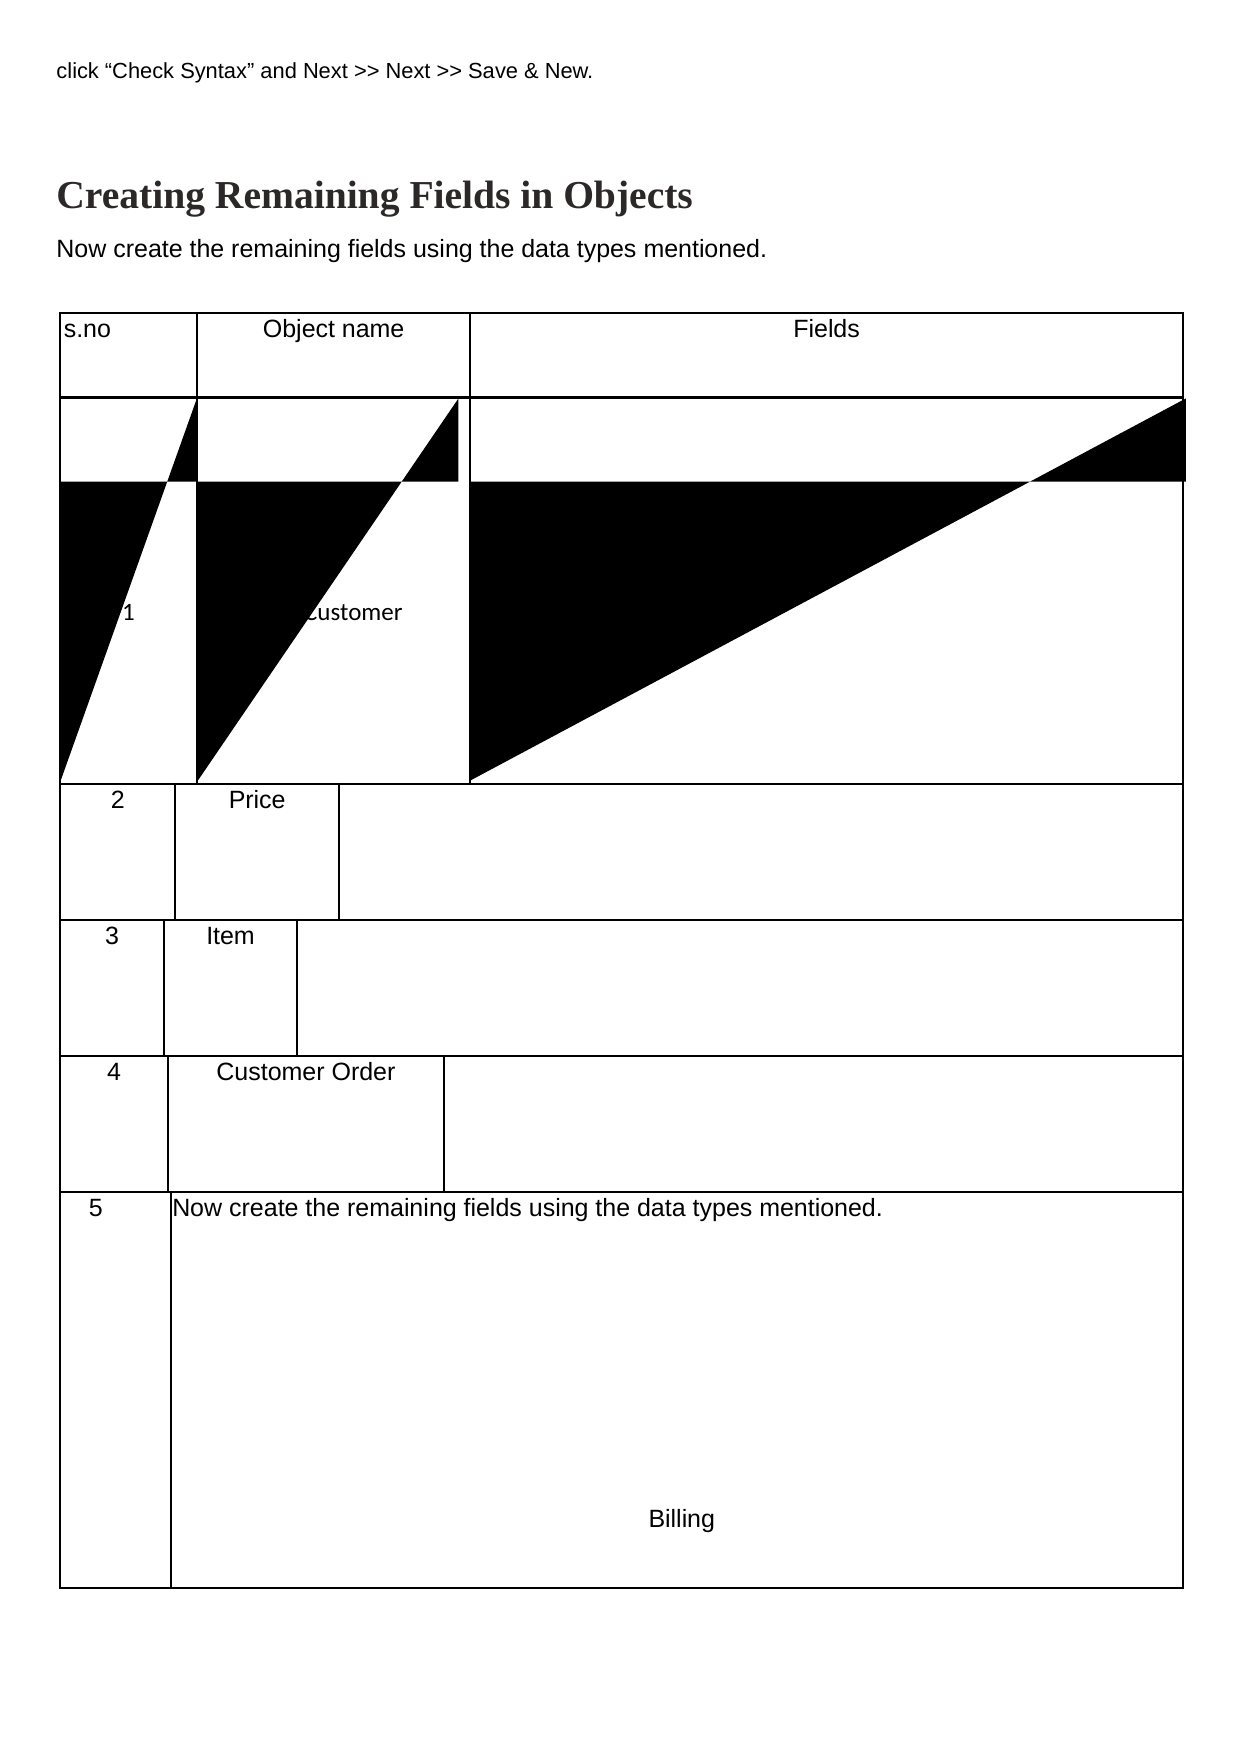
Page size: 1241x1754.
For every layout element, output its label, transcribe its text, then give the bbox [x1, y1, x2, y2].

table_header Object name [198, 314, 469, 396]
table_cell 3 [61, 921, 163, 1055]
subtitle Creating Remaining Fields in Objects [56, 172, 1182, 217]
table_cell Now create the remaining fields using the data types mentioned. Billing [172, 1193, 1182, 1587]
table_cell [61, 399, 196, 481]
table_cell [198, 399, 469, 782]
table_cell Item [165, 921, 296, 1055]
text Now create the remaining fields using the data types mentioned. [56, 234, 1182, 262]
table_cell 5 [61, 1193, 170, 1587]
table_header Fields [471, 314, 1182, 396]
text click “Check Syntax” and Next >> Next >> Save & New. [56, 58, 1182, 83]
table_cell [471, 482, 1182, 782]
table_cell Price [176, 785, 338, 919]
table_header s.no [61, 314, 196, 396]
table_cell 4 [61, 1057, 167, 1191]
table_cell [445, 1057, 1182, 1191]
table_cell [61, 482, 196, 782]
table_cell Customer Order [169, 1057, 443, 1191]
table_cell [340, 785, 1182, 919]
table_cell 2 [61, 785, 174, 919]
table_cell [471, 399, 1182, 481]
table_cell [298, 921, 1182, 1055]
